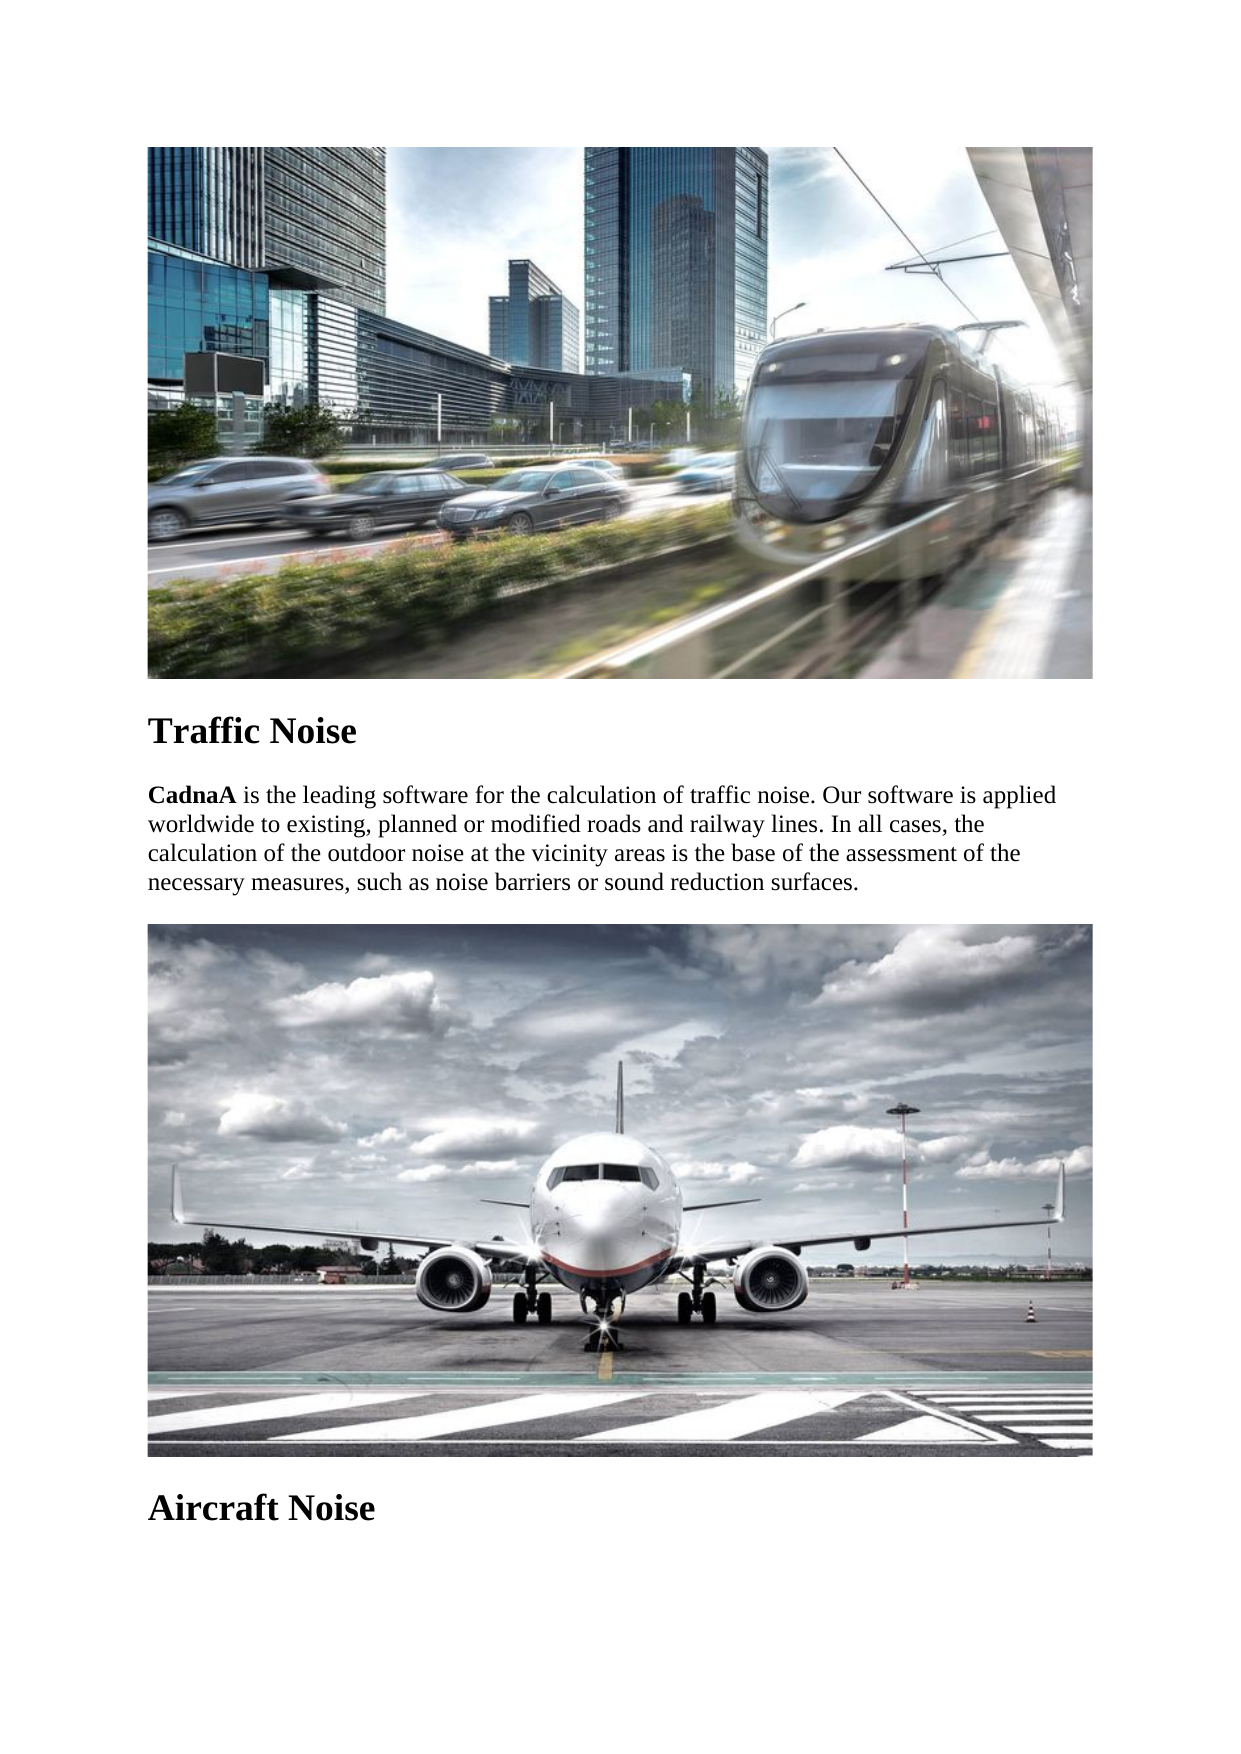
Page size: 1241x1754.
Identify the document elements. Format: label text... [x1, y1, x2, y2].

text CadnaA is the leading software for the calculation of traffic noise. Our software is applied worldwide to existing, planned or modified roads and railway lines. In all cases, the calculation of the outdoor noise at the vicinity areas is the base of the assessment of the necessary measures, such as noise barriers or sound reduction surfaces. [148, 781, 1093, 896]
picture [147, 147, 1093, 679]
text Aircraft Noise [148, 1485, 1093, 1528]
text Traffic Noise [148, 708, 1093, 751]
picture [147, 924, 1093, 1457]
